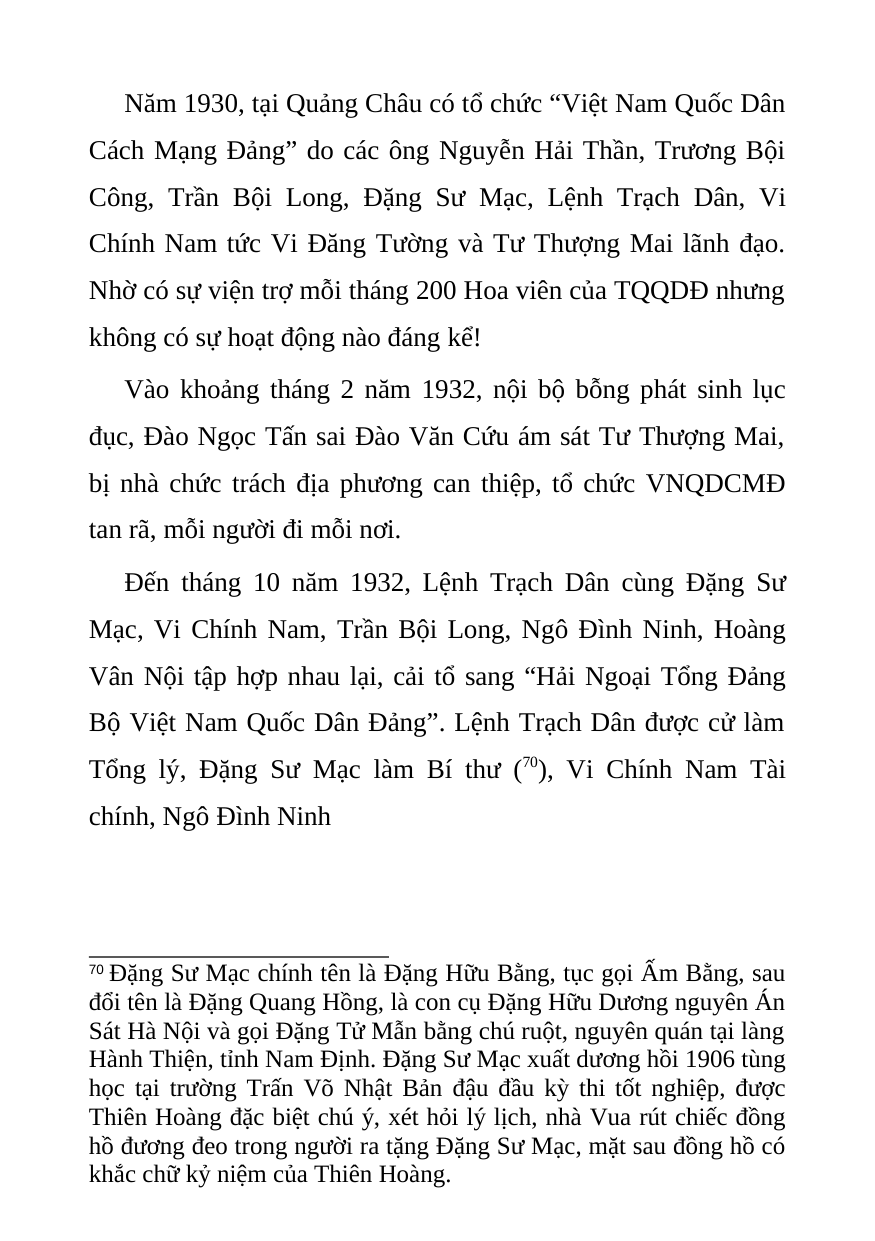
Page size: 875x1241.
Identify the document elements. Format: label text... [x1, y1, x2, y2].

text Năm 1930, tại Quảng Châu có tổ chức “Việt Nam Quốc Dân Cách Mạng Đảng” do các ông Nguyễn Hải Thần, Trương Bội Công, Trần Bội Long, Đặng Sư Mạc, Lệnh Trạch Dân, Vi Chính Nam tức Vi Đăng Tường và Tư Thượng Mai lãnh đạo. Nhờ có sự viện trợ mỗi tháng 200 Hoa viên của TQQDĐ nhưng không có sự hoạt động nào đáng kể! [89, 87, 786, 352]
text Vào khoảng tháng 2 năm 1932, nội bộ bỗng phát sinh lục đục, Đào Ngọc Tấn sai Đào Văn Cứu ám sát Tư Thượng Mai, bị nhà chức trách địa phương can thiệp, tổ chức VNQDCMĐ tan rã, mỗi người đi mỗi nơi. [89, 373, 786, 545]
text Đến tháng 10 năm 1932, Lệnh Trạch Dân cùng Đặng Sư Mạc, Vi Chính Nam, Trần Bội Long, Ngô Đình Ninh, Hoàng Vân Nội tập hợp nhau lại, cải tổ sang “Hải Ngoại Tổng Đảng Bộ Việt Nam Quốc Dân Đảng”. Lệnh Trạch Dân được cử làm Tổng lý, Đặng Sư Mạc làm Bí thư (70), Vi Chính Nam Tài chính, Ngô Đình Ninh [89, 566, 786, 831]
text 70 Đặng Sư Mạc chính tên là Đặng Hữu Bằng, tục gọi Ấm Bằng, sau đổi tên là Đặng Quang Hồng, là con cụ Đặng Hữu Dương nguyên Án Sát Hà Nội và gọi Đặng Tử Mẫn bằng chú ruột, nguyên quán tại làng Hành Thiện, tỉnh Nam Định. Đặng Sư Mạc xuất dương hồi 1906 tùng học tại trường Trấn Võ Nhật Bản đậu đầu kỳ thi tốt nghiệp, được Thiên Hoàng đặc biệt chú ý, xét hỏi lý lịch, nhà Vua rút chiếc đồng hồ đương đeo trong người ra tặng Đặng Sư Mạc, mặt sau đồng hồ có khắc chữ kỷ niệm của Thiên Hoàng. [89, 958, 786, 1188]
